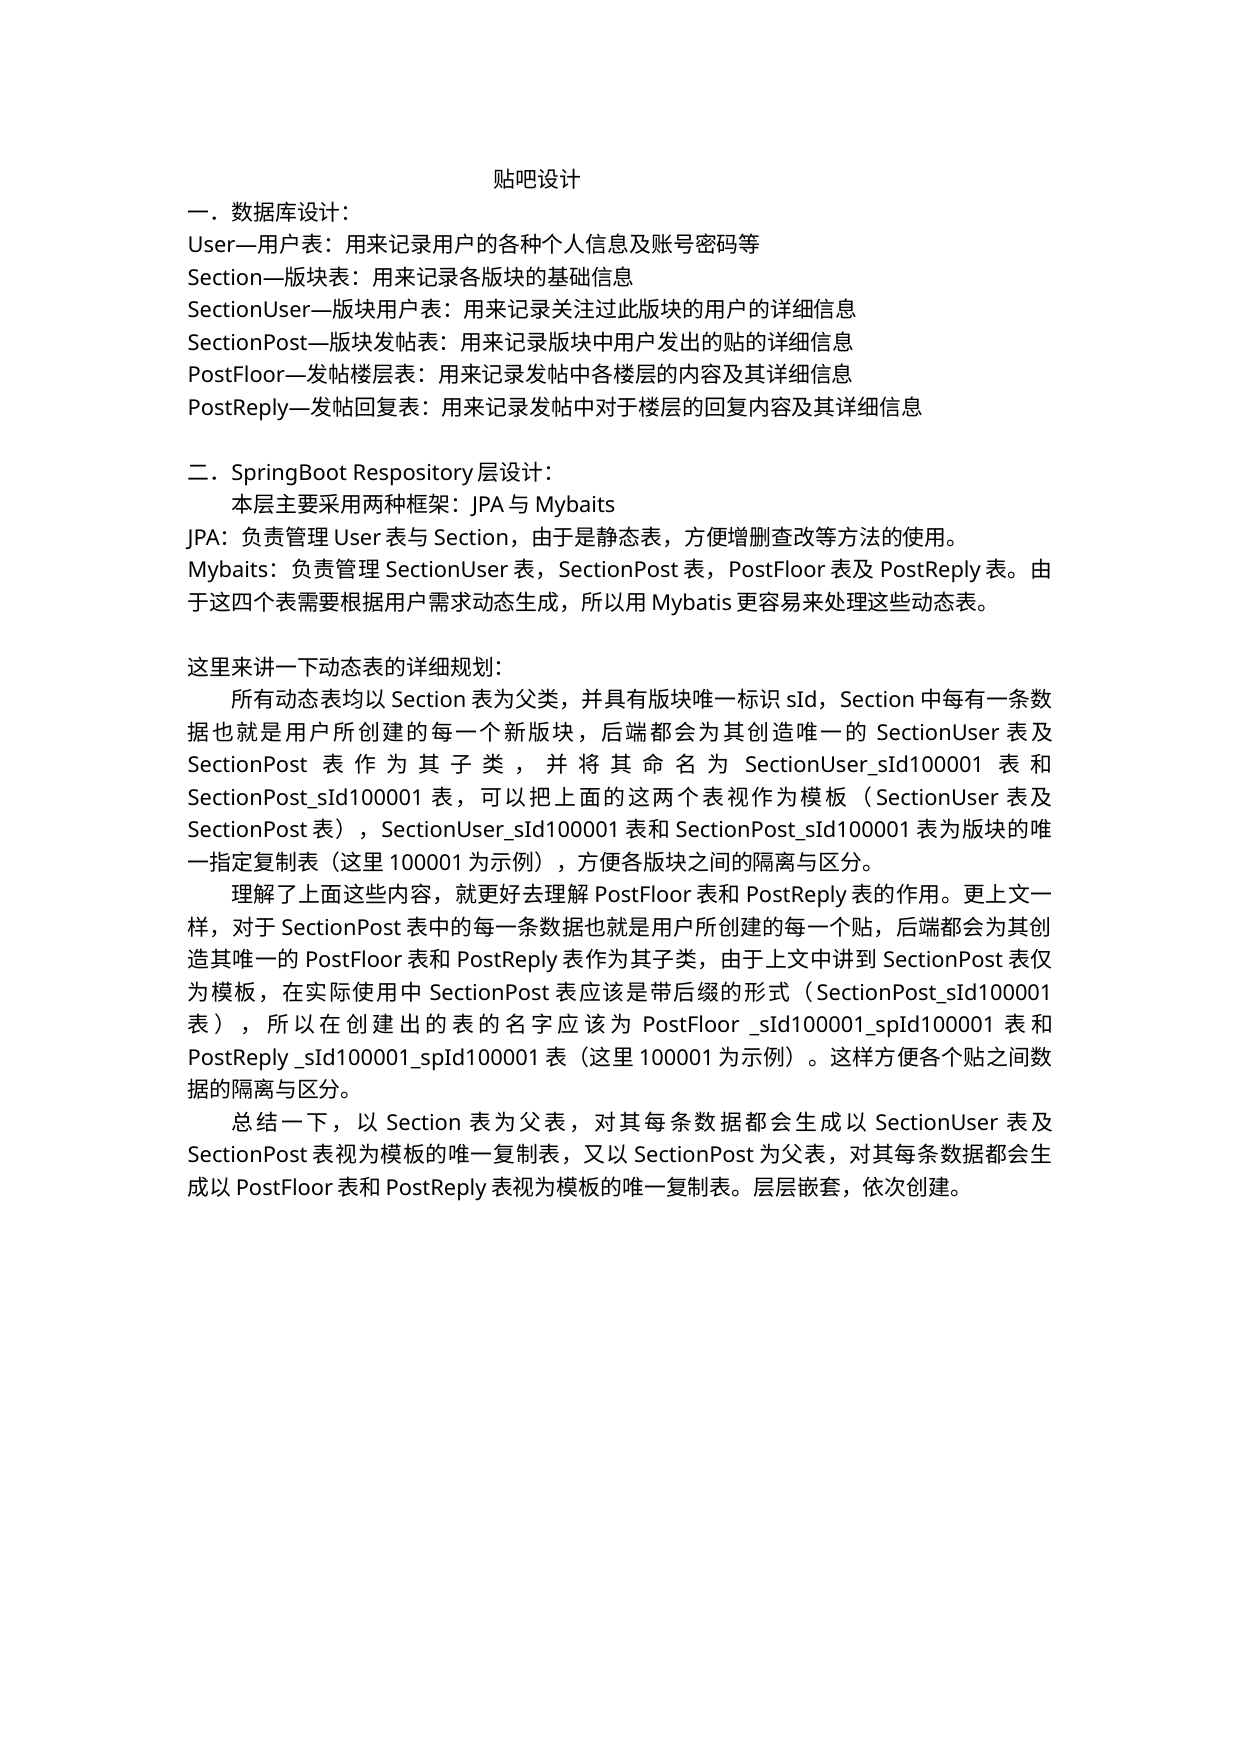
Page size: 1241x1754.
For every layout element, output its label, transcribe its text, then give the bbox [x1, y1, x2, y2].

text PostReply—发帖回复表：用来记录发帖中对于楼层的回复内容及其详细信息 [187, 389, 1053, 422]
text JPA：负责管理User表与Section，由于是静态表，方便增删查改等方法的使用。 [187, 519, 1053, 552]
text 本层主要采用两种框架：JPA与Mybaits [187, 487, 1053, 519]
text 总结一下，以Section表为父表，对其每条数据都会生成以SectionUser表及SectionPost表视为模板的唯一复制表，又以SectionPost为父表，对其每条数据都会生成以PostFloor表和PostReply表视为模板的唯一复制表。层层嵌套，依次创建。 [187, 1104, 1053, 1202]
text 二．SpringBoot Respository层设计： [187, 454, 1053, 487]
text PostFloor—发帖楼层表：用来记录发帖中各楼层的内容及其详细信息 [187, 357, 1053, 389]
text SectionUser—版块用户表：用来记录关注过此版块的用户的详细信息 [187, 292, 1053, 324]
text 所有动态表均以Section表为父类，并具有版块唯一标识sId，Section中每有一条数据也就是用户所创建的每一个新版块，后端都会为其创造唯一的SectionUser表及SectionPost表作为其子类，并将其命名为SectionUser_sId100001表和SectionPost_sId100001表，可以把上面的这两个表视作为模板（SectionUser表及SectionPost表），SectionUser_sId100001表和SectionPost_sId100001表为版块的唯一指定复制表（这里100001为示例），方便各版块之间的隔离与区分。 [187, 682, 1053, 877]
text SectionPost—版块发帖表：用来记录版块中用户发出的贴的详细信息 [187, 324, 1053, 357]
text 这里来讲一下动态表的详细规划： [187, 649, 1053, 682]
text Mybaits：负责管理SectionUser表，SectionPost表，PostFloor表及PostReply表。由于这四个表需要根据用户需求动态生成，所以用Mybatis更容易来处理这些动态表。 [187, 552, 1053, 617]
text User—用户表：用来记录用户的各种个人信息及账号密码等 [187, 227, 1053, 259]
text 理解了上面这些内容，就更好去理解PostFloor表和PostReply表的作用。更上文一样，对于SectionPost表中的每一条数据也就是用户所创建的每一个贴，后端都会为其创造其唯一的PostFloor表和PostReply表作为其子类，由于上文中讲到SectionPost表仅为模板，在实际使用中SectionPost表应该是带后缀的形式（SectionPost_sId100001表），所以在创建出的表的名字应该为PostFloor _sId100001_spId100001表和PostReply _sId100001_spId100001表（这里100001为示例）。这样方便各个贴之间数据的隔离与区分。 [187, 877, 1053, 1104]
text 一．数据库设计： [187, 194, 1053, 227]
text 贴吧设计 [450, 162, 1053, 194]
text Section—版块表：用来记录各版块的基础信息 [187, 259, 1053, 292]
